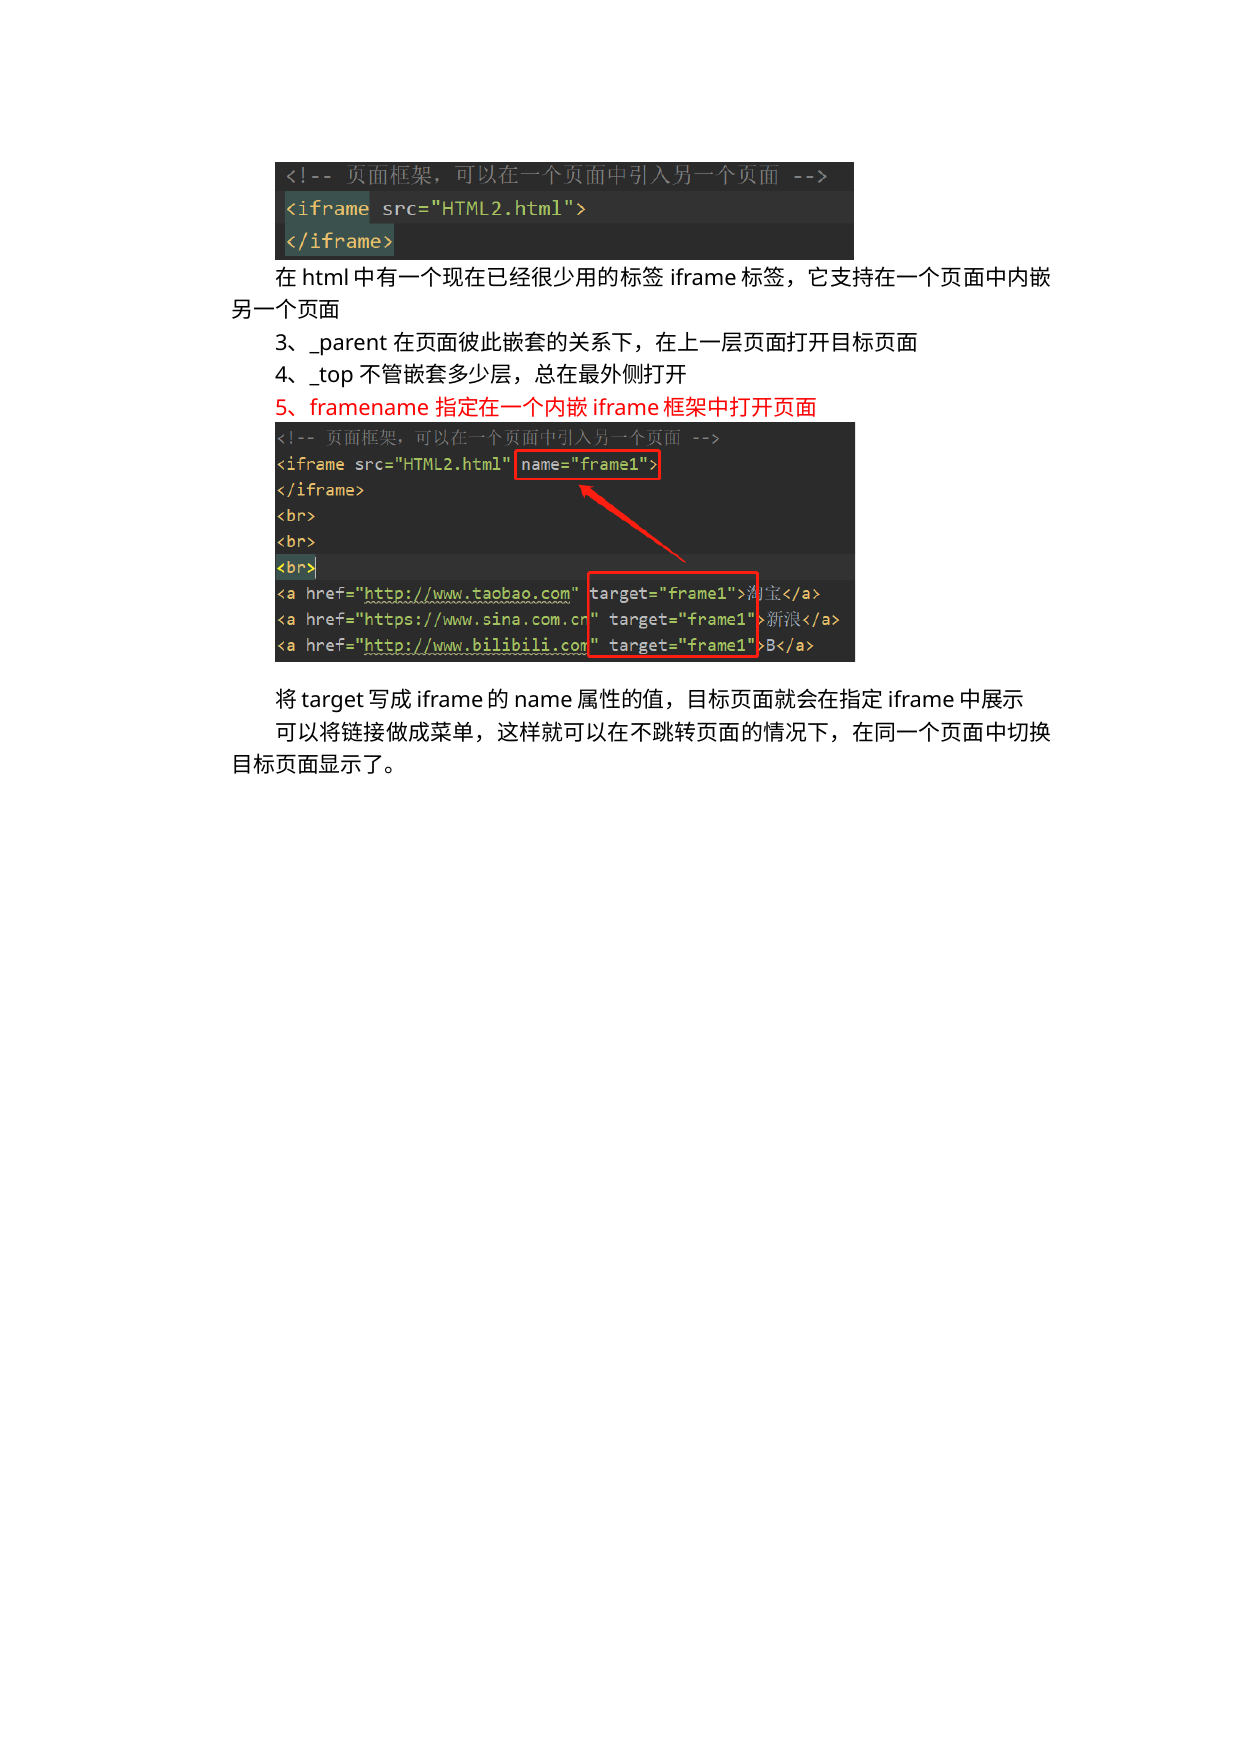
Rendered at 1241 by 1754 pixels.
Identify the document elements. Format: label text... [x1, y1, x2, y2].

text 可以将链接做成菜单，这样就可以在不跳转页面的情况下，在同一个页面中切换目标页面显示了。 [231, 714, 1053, 779]
text 4、_top 不管嵌套多少层，总在最外侧打开 [231, 357, 1053, 389]
text 在html中有一个现在已经很少用的标签iframe标签，它支持在一个页面中内嵌另一个页面 [231, 259, 1053, 324]
text 3、_parent 在页面彼此嵌套的关系下，在上一层页面打开目标页面 [231, 324, 1053, 357]
picture [275, 162, 854, 260]
text 将target写成iframe的name属性的值，目标页面就会在指定iframe中展示 [231, 682, 1053, 714]
text 5、framename 指定在一个内嵌iframe框架中打开页面 [231, 389, 1053, 422]
picture [275, 422, 855, 662]
